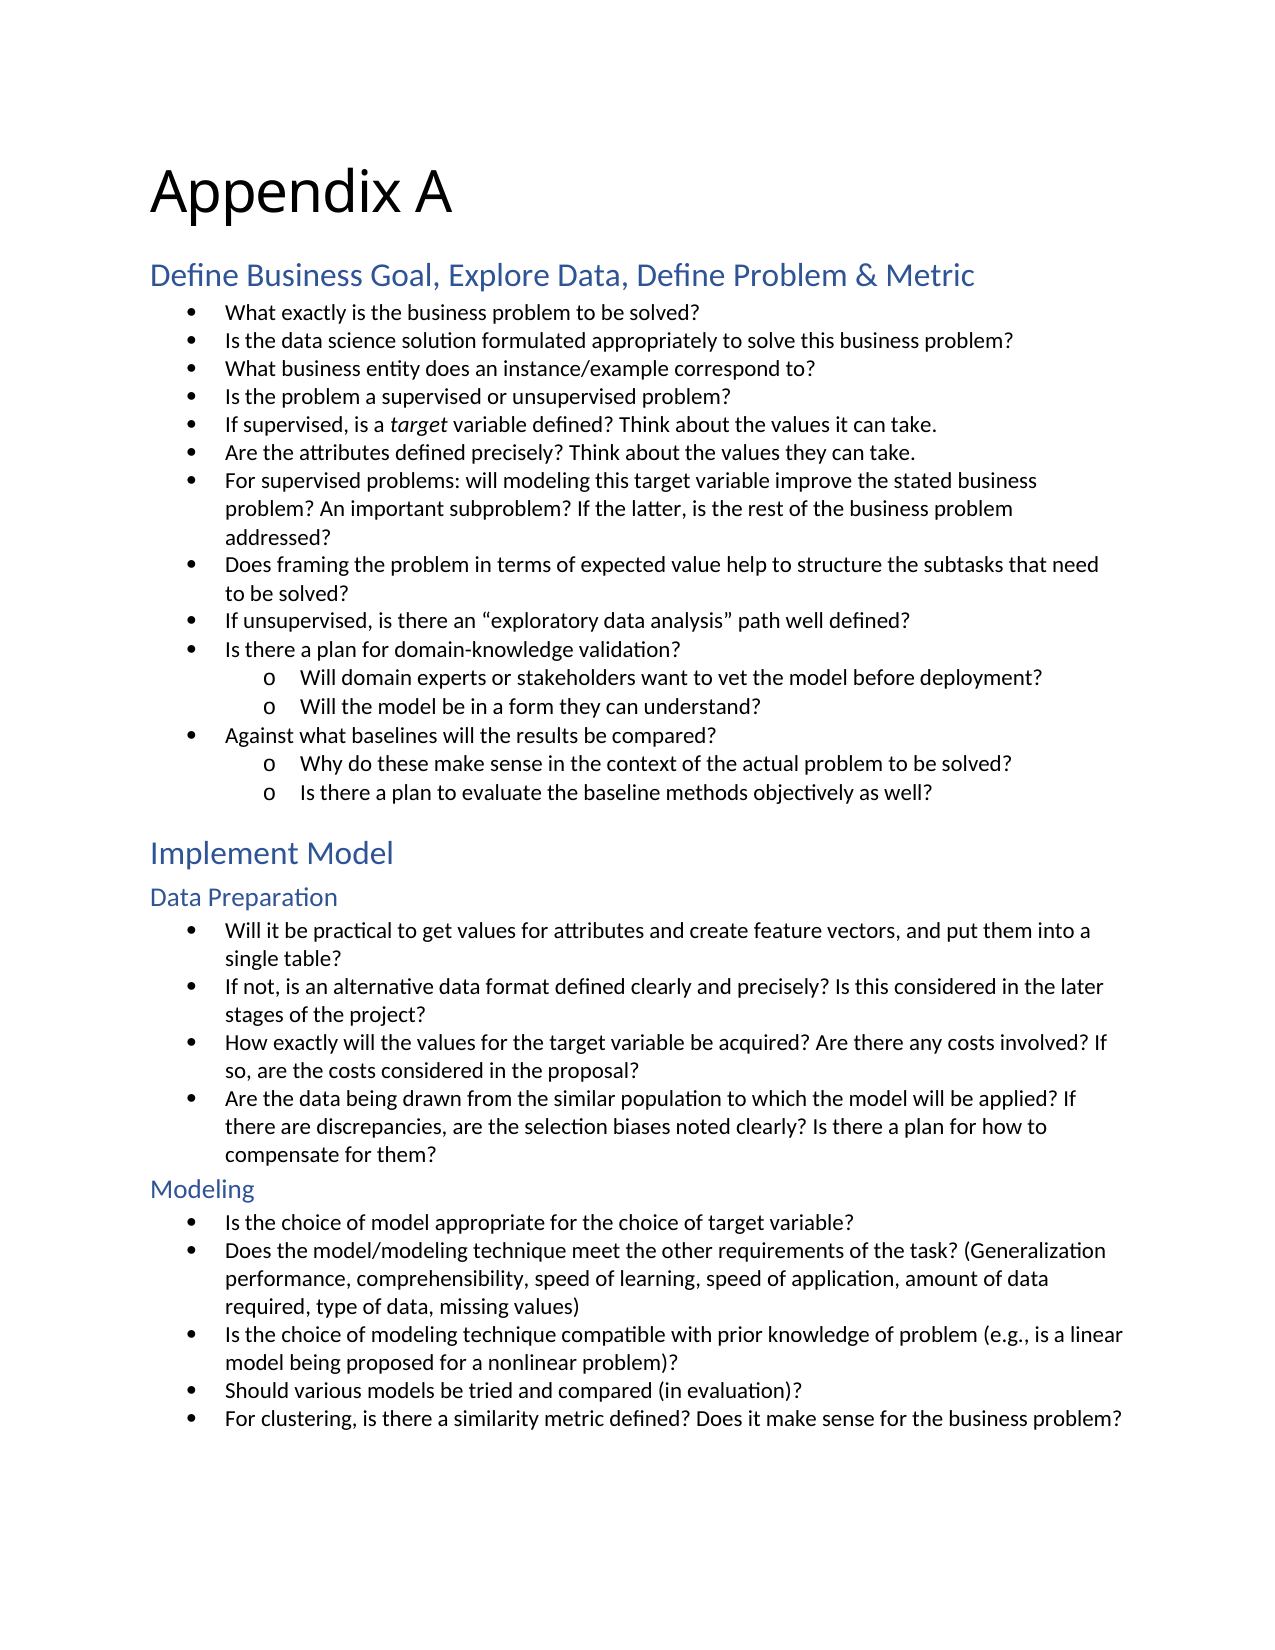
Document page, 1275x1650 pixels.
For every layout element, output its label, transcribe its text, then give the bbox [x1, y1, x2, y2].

list Why do these make sense in the context of the actual problem to be solved? [262, 749, 1125, 778]
list Against what baselines will the results be compared? [187, 721, 1125, 749]
list What exactly is the business problem to be solved? [187, 298, 1125, 326]
list Are the attributes defined precisely? Think about the values they can take. [187, 438, 1125, 467]
list How exactly will the values for the target variable be acquired? Are there any costs involved? If so, are the costs considered in the proposal? [187, 1028, 1125, 1084]
list What business entity does an instance/example correspond to? [187, 354, 1125, 382]
list Is the problem a supervised or unsupervised problem? [187, 382, 1125, 411]
list If unsupervised, is there an “exploratory data analysis” path well defined? [187, 607, 1125, 635]
subtitle Implement Model [150, 832, 1125, 873]
title Appendix A [150, 150, 1125, 229]
list If supervised, is a target variable defined? Think about the values it can take. [187, 411, 1125, 438]
list For clustering, is there a similarity metric defined? Does it make sense for the business problem? [187, 1404, 1125, 1432]
list If not, is an alternative data format defined clearly and precisely? Is this considered in the later stages of the project? [187, 972, 1125, 1028]
list Should various models be tried and compared (in evaluation)? [187, 1376, 1125, 1404]
list For supervised problems: will modeling this target variable improve the stated business problem? An important subproblem? If the latter, is the rest of the business problem addressed? [187, 467, 1125, 551]
subtitle Data Preparation [150, 881, 1125, 913]
subtitle Define Business Goal, Explore Data, Define Problem & Metric [150, 254, 1125, 295]
list Will the model be in a form they can understand? [262, 692, 1125, 721]
list Is there a plan to evaluate the baseline methods objectively as well? [262, 778, 1125, 807]
list Is the choice of modeling technique compatible with prior knowledge of problem (e.g., is a linear model being proposed for a nonlinear problem)? [187, 1320, 1125, 1376]
list Does the model/modeling technique meet the other requirements of the task? (Generalization performance, comprehensibility, speed of learning, speed of application, amount of data required, type of data, missing values) [187, 1236, 1125, 1320]
list Will it be practical to get values for attributes and create feature vectors, and put them into a single table? [187, 916, 1125, 972]
list Are the data being drawn from the similar population to which the model will be applied? If there are discrepancies, are the selection biases noted clearly? Is there a plan for how to compensate for them? [187, 1084, 1125, 1168]
list Will domain experts or stakeholders want to vet the model before deployment? [262, 663, 1125, 692]
list Is the choice of model appropriate for the choice of target variable? [187, 1208, 1125, 1236]
subtitle Modeling [150, 1172, 1125, 1206]
list Does framing the problem in terms of expected value help to structure the subtasks that need to be solved? [187, 551, 1125, 607]
list Is the data science solution formulated appropriately to solve this business problem? [187, 326, 1125, 354]
list Is there a plan for domain-knowledge validation? [187, 635, 1125, 663]
